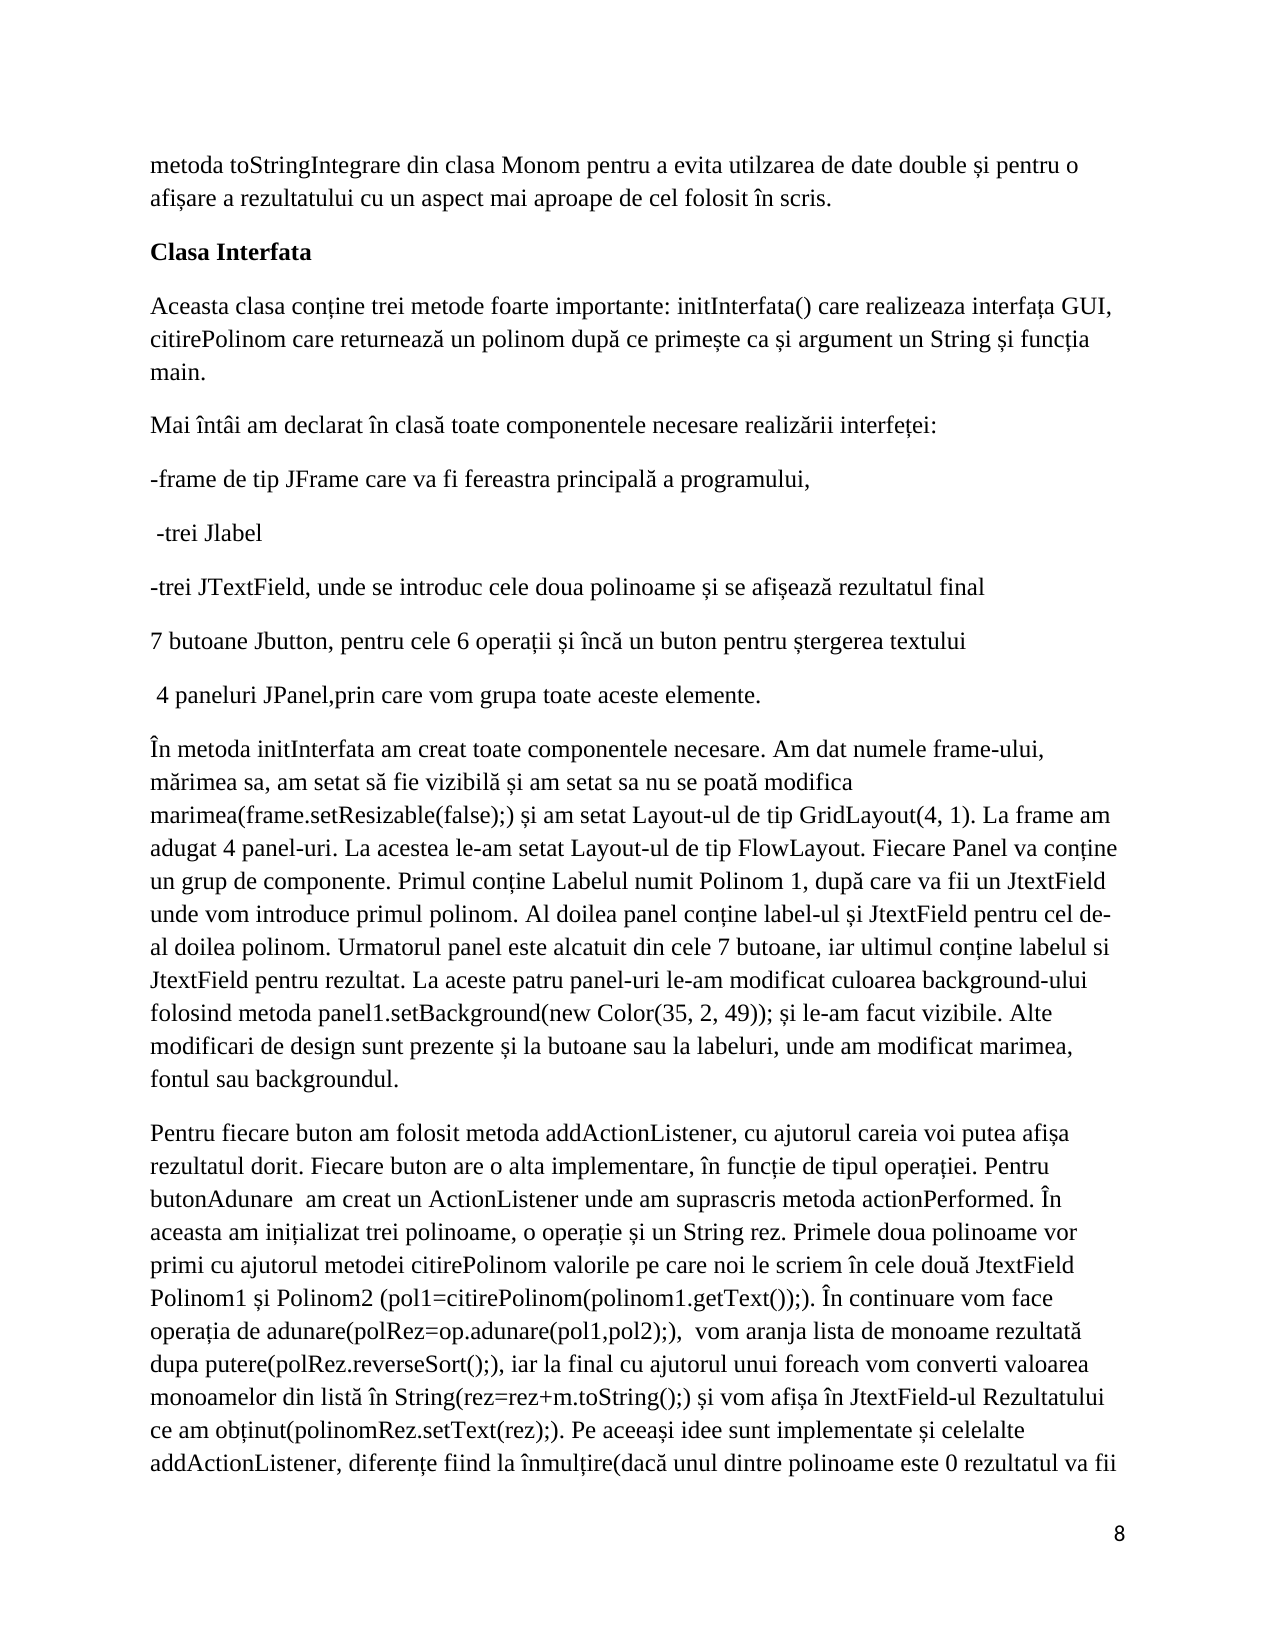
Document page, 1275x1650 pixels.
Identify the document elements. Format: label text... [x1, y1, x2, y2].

text Aceasta clasa conține trei metode foarte importante: initInterfata() care realizeaza interfața GUI, citirePolinom care returnează un polinom după ce primește ca și argument un String și funcția main. [150, 291, 1125, 386]
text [150, 1118, 1125, 1477]
text Mai întâi am declarat în clasă toate componentele necesare realizării interfeței: [150, 411, 1125, 439]
text 7 butoane Jbutton, pentru cele 6 operații și încă un buton pentru ștergerea textului [150, 626, 1125, 655]
text 4 paneluri JPanel,prin care vom grupa toate aceste elemente. [150, 680, 1125, 709]
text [150, 150, 1125, 212]
text -frame de tip JFrame care va fi fereastra principală a programului, [150, 464, 1125, 493]
text -trei Jlabel [150, 518, 1125, 547]
text Clasa Interfata [150, 237, 1125, 266]
text -trei JTextField, unde se introduc cele doua polinoame și se afișează rezultatul final [150, 572, 1125, 601]
text În metoda initInterfata am creat toate componentele necesare. Am dat numele frame-ului, mărimea sa, am setat să fie vizibilă și am setat sa nu se poată modifica marimea(frame.setResizable(false);) și am setat Layout-ul de tip GridLayout(4, 1). La frame am adugat 4 panel-uri. La acestea le-am setat Layout-ul de tip FlowLayout. Fiecare Panel va conține un grup de componente. Primul conține Labelul numit Polinom 1, după care va fii un JtextField unde vom introduce primul polinom. Al doilea panel conține label-ul și JtextField pentru cel de-al doilea polinom. Urmatorul panel este alcatuit din cele 7 butoane, iar ultimul conține labelul si JtextField pentru rezultat. La aceste patru panel-uri le-am modificat culoarea background-ului folosind metoda panel1.setBackground(new Color(35, 2, 49)); și le-am facut vizibile. Alte modificari de design sunt prezente și la butoane sau la labeluri, unde am modificat marimea, fontul sau backgroundul. [150, 734, 1125, 1093]
